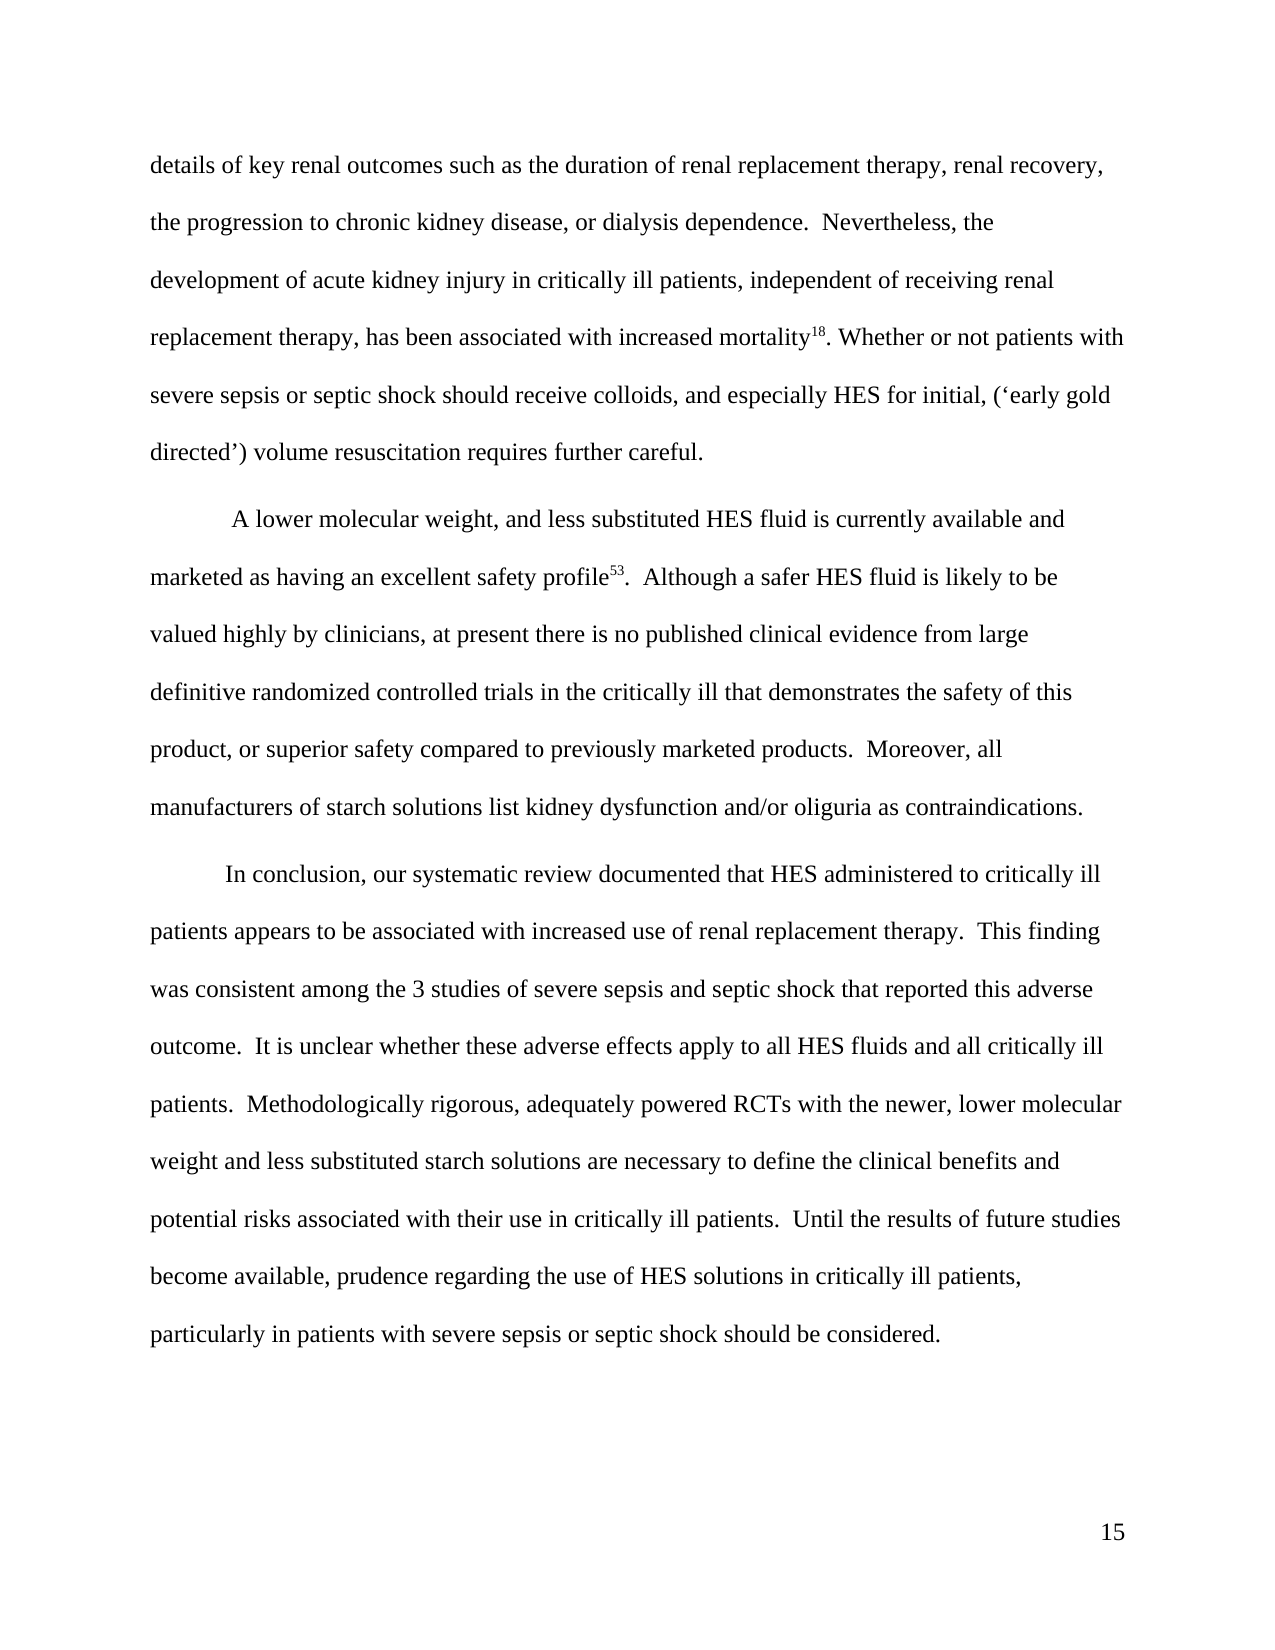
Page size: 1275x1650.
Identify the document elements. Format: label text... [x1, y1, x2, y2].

text A lower molecular weight, and less substituted HES fluid is currently available and marketed as having an excellent safety profile53. Although a safer HES fluid is likely to be valued highly by clinicians, at present there is no published clinical evidence from large definitive randomized controlled trials in the critically ill that demonstrates the safety of this product, or superior safety compared to previously marketed products. Moreover, all manufacturers of starch solutions list kidney dysfunction and/or oliguria as contraindications. [150, 504, 1125, 821]
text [150, 150, 1125, 466]
text In conclusion, our systematic review documented that HES administered to critically ill patients appears to be associated with increased use of renal replacement therapy. This finding was consistent among the 3 studies of severe sepsis and septic shock that reported this adverse outcome. It is unclear whether these adverse effects apply to all HES fluids and all critically ill patients. Methodologically rigorous, adequately powered RCTs with the newer, lower molecular weight and less substituted starch solutions are necessary to define the clinical benefits and potential risks associated with their use in critically ill patients. Until the results of future studies become available, prudence regarding the use of HES solutions in critically ill patients, particularly in patients with severe sepsis or septic shock should be considered. [150, 859, 1125, 1347]
